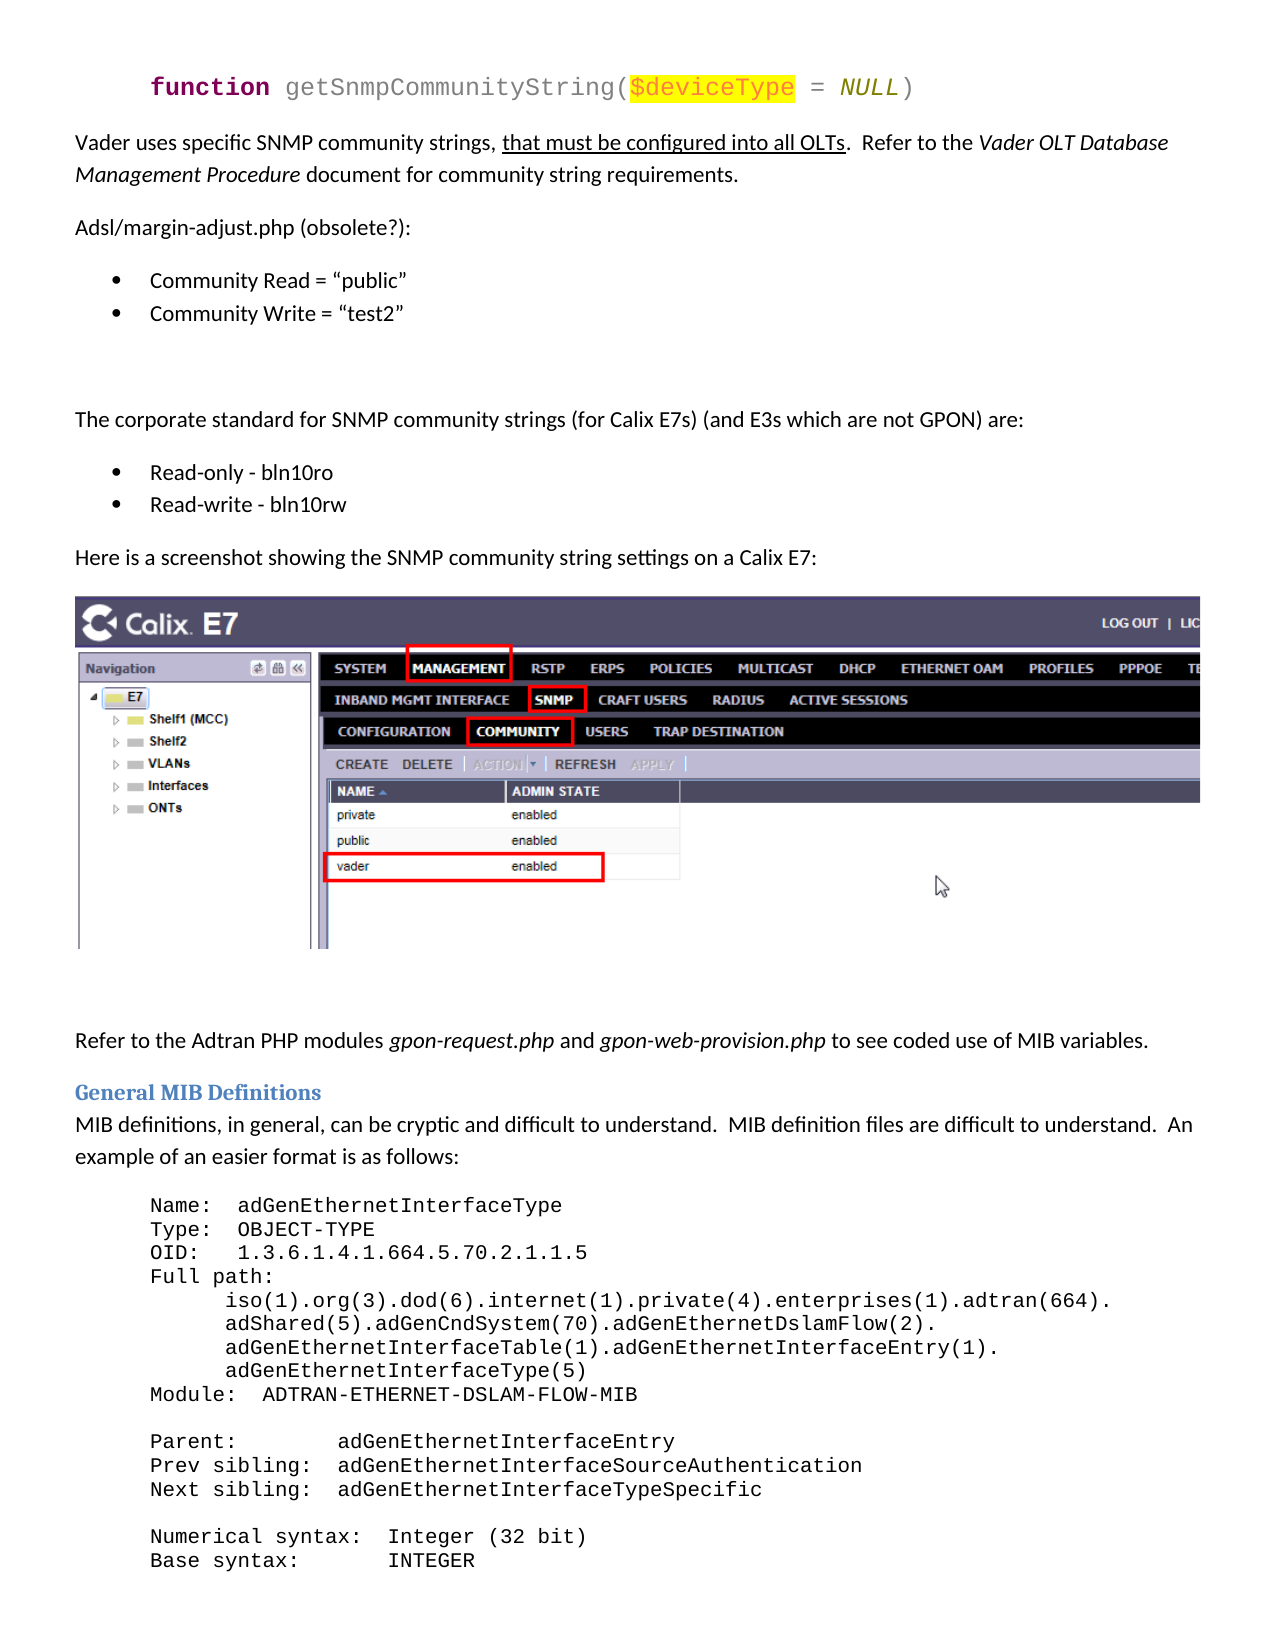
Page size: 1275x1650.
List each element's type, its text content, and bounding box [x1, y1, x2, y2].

text Prev sibling: adGenEthernetInterfaceSourceAuthentication [150, 1455, 1200, 1479]
text OID: 1.3.6.1.4.1.664.5.70.2.1.1.5 [150, 1242, 1200, 1266]
text adShared(5).adGenCndSystem(70).adGenEthernetDslamFlow(2). [225, 1313, 1200, 1337]
text iso(1).org(3).dod(6).internet(1).private(4).enterprises(1).adtran(664). [225, 1289, 1200, 1313]
text Numerical syntax: Integer (32 bit) [150, 1526, 1200, 1550]
text Base syntax: INTEGER [150, 1550, 1200, 1573]
text Module: ADTRAN-ETHERNET-DSLAM-FLOW-MIB [150, 1384, 1200, 1408]
text Parent: adGenEthernetInterfaceEntry [150, 1431, 1200, 1455]
text function getSnmpCommunityString($deviceType = NULL) [795, 75, 1200, 103]
subtitle General MIB Definitions [75, 1079, 1200, 1106]
text Here is a screenshot showing the SNMP community string settings on a Calix E7: [75, 543, 1200, 571]
text MIB definitions, in general, can be cryptic and difficult to understand. MIB definition files are difficult to understand. An example of an easier format is as follows: [75, 1110, 1200, 1170]
list Community Write = “test2” [112, 299, 1200, 327]
text Next sibling: adGenEthernetInterfaceTypeSpecific [150, 1479, 1200, 1502]
list Read-write - bln10rw [112, 490, 1200, 518]
text Type: OBJECT-TYPE [150, 1219, 1200, 1242]
text Adsl/margin-adjust.php (obsolete?): [75, 213, 1200, 242]
text function getSnmpCommunityString($deviceType = NULL) [150, 75, 630, 103]
text adGenEthernetInterfaceTable(1).adGenEthernetInterfaceEntry(1). [225, 1337, 1200, 1361]
text adGenEthernetInterfaceType(5) [225, 1361, 1200, 1384]
text Name: adGenEthernetInterfaceType [150, 1195, 1200, 1219]
text Refer to the Adtran PHP modules gpon-request.php and gpon-web-provision.php to see coded use of MIB variables. [75, 1027, 1200, 1054]
picture [75, 596, 1200, 949]
text Vader uses specific SNMP community strings, that must be configured into all OLTs. Refer to the Vader OLT Database Management Procedure document for community string requirements. [75, 128, 1200, 188]
text Full path: [150, 1266, 1200, 1289]
list Read-only - bln10ro [112, 458, 1200, 486]
text The corporate standard for SNMP community strings (for Calix E7s) (and E3s which are not GPON) are: [75, 405, 1200, 433]
list Community Read = “public” [112, 267, 1200, 294]
